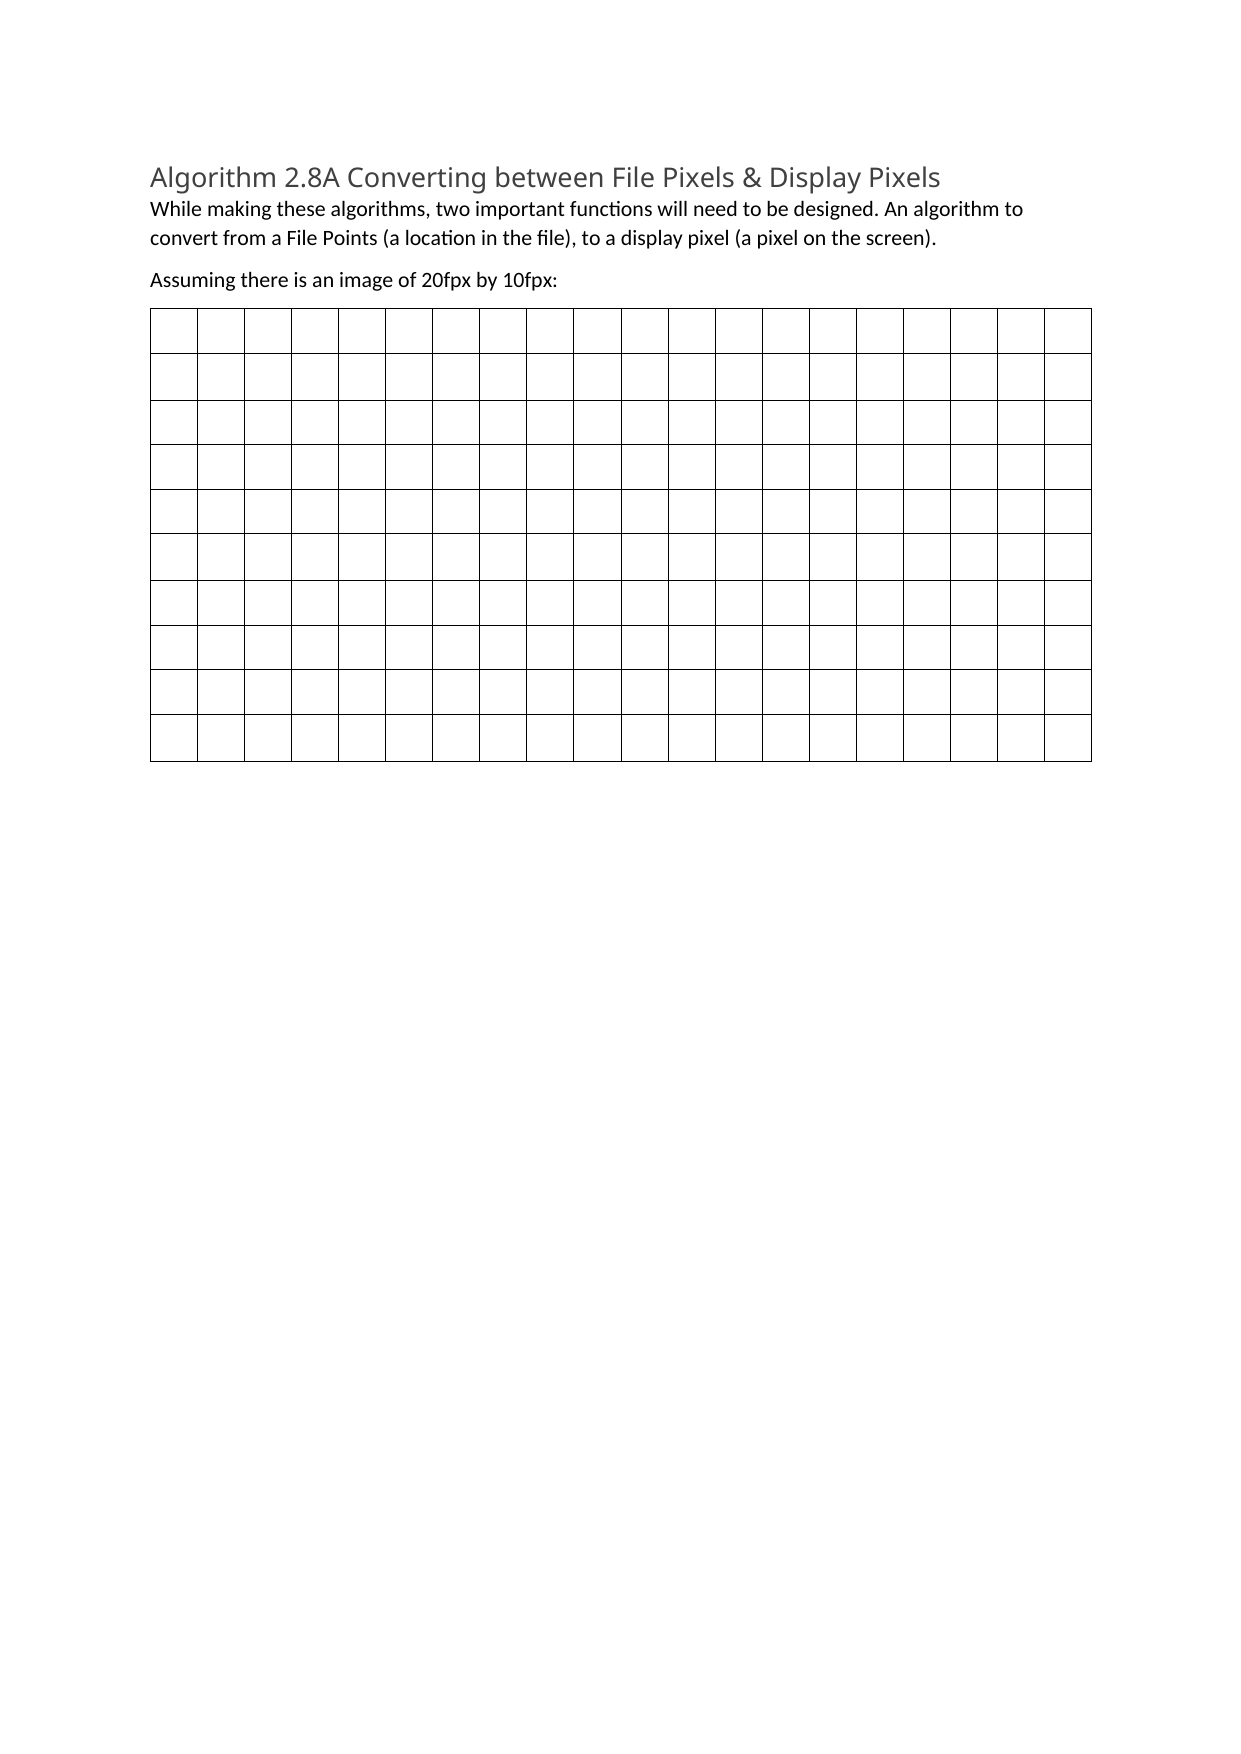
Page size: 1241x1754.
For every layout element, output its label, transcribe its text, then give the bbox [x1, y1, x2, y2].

table_cell [998, 490, 1044, 533]
table_header [480, 309, 526, 353]
table_cell [198, 401, 244, 444]
table_cell [622, 670, 668, 714]
table_cell [998, 715, 1044, 761]
table_cell [951, 445, 997, 489]
table_cell [339, 445, 385, 489]
table_cell [810, 715, 856, 761]
table_cell [763, 445, 809, 489]
table_cell [857, 445, 903, 489]
table_cell [951, 670, 997, 714]
table_cell [574, 626, 621, 669]
table_cell [480, 581, 526, 625]
table_cell [669, 401, 715, 444]
table_header [292, 309, 338, 353]
table_cell [622, 445, 668, 489]
table_cell [292, 670, 338, 714]
table_cell [1045, 715, 1091, 761]
table_cell [951, 715, 997, 761]
table_cell [433, 670, 479, 714]
table_cell [574, 354, 621, 399]
table_cell [151, 534, 197, 580]
table_cell [339, 354, 385, 399]
table_cell [716, 445, 762, 489]
table_cell [716, 715, 762, 761]
table_cell [998, 534, 1044, 580]
table_cell [386, 354, 432, 399]
table_cell [527, 715, 573, 761]
table_cell [386, 401, 432, 444]
table_cell [339, 534, 385, 580]
table_cell [574, 670, 621, 714]
table_cell [810, 401, 856, 444]
table_cell [763, 490, 809, 533]
table_cell [904, 354, 950, 399]
table_cell [151, 715, 197, 761]
table_cell [574, 534, 621, 580]
table_cell [433, 354, 479, 399]
table_cell [716, 581, 762, 625]
table_cell [857, 626, 903, 669]
table_cell [386, 715, 432, 761]
table_cell [622, 354, 668, 399]
table_cell [292, 490, 338, 533]
table_cell [1045, 354, 1091, 399]
table_cell [857, 715, 903, 761]
table_cell [669, 715, 715, 761]
table_cell [527, 581, 573, 625]
table_cell [339, 715, 385, 761]
table_cell [386, 534, 432, 580]
table_cell [433, 715, 479, 761]
table_cell [951, 626, 997, 669]
table_cell [245, 626, 291, 669]
table_cell [151, 490, 197, 533]
table_cell [574, 715, 621, 761]
table_cell [527, 490, 573, 533]
table_header [386, 309, 432, 353]
table_cell [716, 626, 762, 669]
table_cell [810, 490, 856, 533]
table_cell [480, 670, 526, 714]
table_cell [622, 581, 668, 625]
table_cell [810, 670, 856, 714]
table_header [433, 309, 479, 353]
table_cell [151, 445, 197, 489]
table_cell [857, 354, 903, 399]
table_cell [904, 626, 950, 669]
table_cell [292, 445, 338, 489]
table_cell [998, 670, 1044, 714]
table_cell [292, 354, 338, 399]
table_cell [527, 445, 573, 489]
table_cell [480, 626, 526, 669]
table_header [904, 309, 950, 353]
table_cell [716, 670, 762, 714]
table_header [151, 309, 197, 353]
table_cell [810, 534, 856, 580]
table_cell [716, 534, 762, 580]
table_cell [292, 581, 338, 625]
table_cell [763, 626, 809, 669]
table_cell [1045, 401, 1091, 444]
table_cell [480, 445, 526, 489]
table_cell [198, 626, 244, 669]
table_cell [1045, 490, 1091, 533]
table_cell [339, 490, 385, 533]
table_cell [527, 534, 573, 580]
table_cell [763, 581, 809, 625]
table_cell [527, 354, 573, 399]
table_cell [716, 490, 762, 533]
table_cell [1045, 670, 1091, 714]
table_cell [480, 354, 526, 399]
table_cell [951, 354, 997, 399]
table_cell [857, 401, 903, 444]
text Assuming there is an image of 20fpx by 10fpx: [150, 266, 1090, 293]
table_cell [386, 670, 432, 714]
table_cell [810, 445, 856, 489]
table_cell [386, 581, 432, 625]
table_cell [763, 354, 809, 399]
table_cell [292, 534, 338, 580]
table_cell [857, 670, 903, 714]
table_header [527, 309, 573, 353]
table_cell [904, 581, 950, 625]
table_cell [527, 626, 573, 669]
table_cell [245, 534, 291, 580]
table_cell [904, 401, 950, 444]
table_cell [245, 581, 291, 625]
table_cell [669, 626, 715, 669]
table_cell [292, 401, 338, 444]
table_header [857, 309, 903, 353]
table_cell [198, 445, 244, 489]
table_cell [1045, 445, 1091, 489]
table_cell [904, 670, 950, 714]
table_header [339, 309, 385, 353]
table_cell [904, 490, 950, 533]
table_cell [857, 534, 903, 580]
table_cell [810, 581, 856, 625]
table_cell [433, 445, 479, 489]
table_cell [951, 490, 997, 533]
table_cell [245, 445, 291, 489]
table_cell [574, 445, 621, 489]
table_cell [669, 445, 715, 489]
table_cell [198, 581, 244, 625]
table_header [951, 309, 997, 353]
table_cell [622, 626, 668, 669]
table_cell [622, 715, 668, 761]
table_cell [292, 715, 338, 761]
table_cell [386, 445, 432, 489]
table_cell [857, 581, 903, 625]
table_cell [763, 534, 809, 580]
table_cell [998, 581, 1044, 625]
table_cell [433, 490, 479, 533]
table_header [574, 309, 621, 353]
table_cell [998, 626, 1044, 669]
table_cell [669, 670, 715, 714]
table_cell [527, 401, 573, 444]
table_cell [904, 715, 950, 761]
table_cell [810, 626, 856, 669]
table_cell [951, 401, 997, 444]
table_header [810, 309, 856, 353]
table_cell [151, 354, 197, 399]
table_cell [339, 581, 385, 625]
table_cell [527, 670, 573, 714]
table_header [669, 309, 715, 353]
table_cell [339, 670, 385, 714]
table_header [1045, 309, 1091, 353]
text While making these algorithms, two important functions will need to be designed. An algorithm to convert from a File Points (a location in the file), to a display pixel (a pixel on the screen). [150, 195, 1090, 251]
table_cell [245, 401, 291, 444]
table_cell [810, 354, 856, 399]
table_cell [198, 715, 244, 761]
table_cell [480, 401, 526, 444]
table_header [716, 309, 762, 353]
table_cell [151, 670, 197, 714]
table_cell [951, 534, 997, 580]
table_cell [763, 670, 809, 714]
table_cell [198, 670, 244, 714]
table_header [198, 309, 244, 353]
table_cell [904, 534, 950, 580]
table_cell [1045, 534, 1091, 580]
table_cell [151, 401, 197, 444]
table_cell [245, 670, 291, 714]
table_cell [198, 490, 244, 533]
table_cell [998, 354, 1044, 399]
table_cell [669, 534, 715, 580]
table_cell [716, 401, 762, 444]
table_cell [669, 354, 715, 399]
table_cell [622, 490, 668, 533]
table_cell [433, 581, 479, 625]
table_cell [763, 715, 809, 761]
table_header [245, 309, 291, 353]
table_cell [904, 445, 950, 489]
table_cell [574, 401, 621, 444]
table_cell [245, 715, 291, 761]
table_cell [574, 490, 621, 533]
table_cell [622, 534, 668, 580]
table_cell [339, 401, 385, 444]
table_cell [1045, 581, 1091, 625]
table_header [622, 309, 668, 353]
table_cell [480, 534, 526, 580]
table_cell [292, 626, 338, 669]
table_cell [433, 401, 479, 444]
table_cell [763, 401, 809, 444]
table_cell [1045, 626, 1091, 669]
table_cell [480, 490, 526, 533]
table_cell [198, 354, 244, 399]
table_cell [622, 401, 668, 444]
table_cell [716, 354, 762, 399]
table_header [763, 309, 809, 353]
subtitle Algorithm 2.8A Converting between File Pixels & Display Pixels [150, 158, 1090, 195]
table_cell [857, 490, 903, 533]
table_cell [386, 490, 432, 533]
table_cell [245, 490, 291, 533]
table_cell [386, 626, 432, 669]
table_cell [433, 626, 479, 669]
table_cell [198, 534, 244, 580]
table_cell [151, 581, 197, 625]
table_header [998, 309, 1044, 353]
table_cell [998, 401, 1044, 444]
table_cell [669, 581, 715, 625]
table_cell [480, 715, 526, 761]
table_cell [433, 534, 479, 580]
table_cell [339, 626, 385, 669]
table_cell [998, 445, 1044, 489]
table_cell [669, 490, 715, 533]
table_cell [951, 581, 997, 625]
table_cell [574, 581, 621, 625]
table_cell [245, 354, 291, 399]
table_cell [151, 626, 197, 669]
